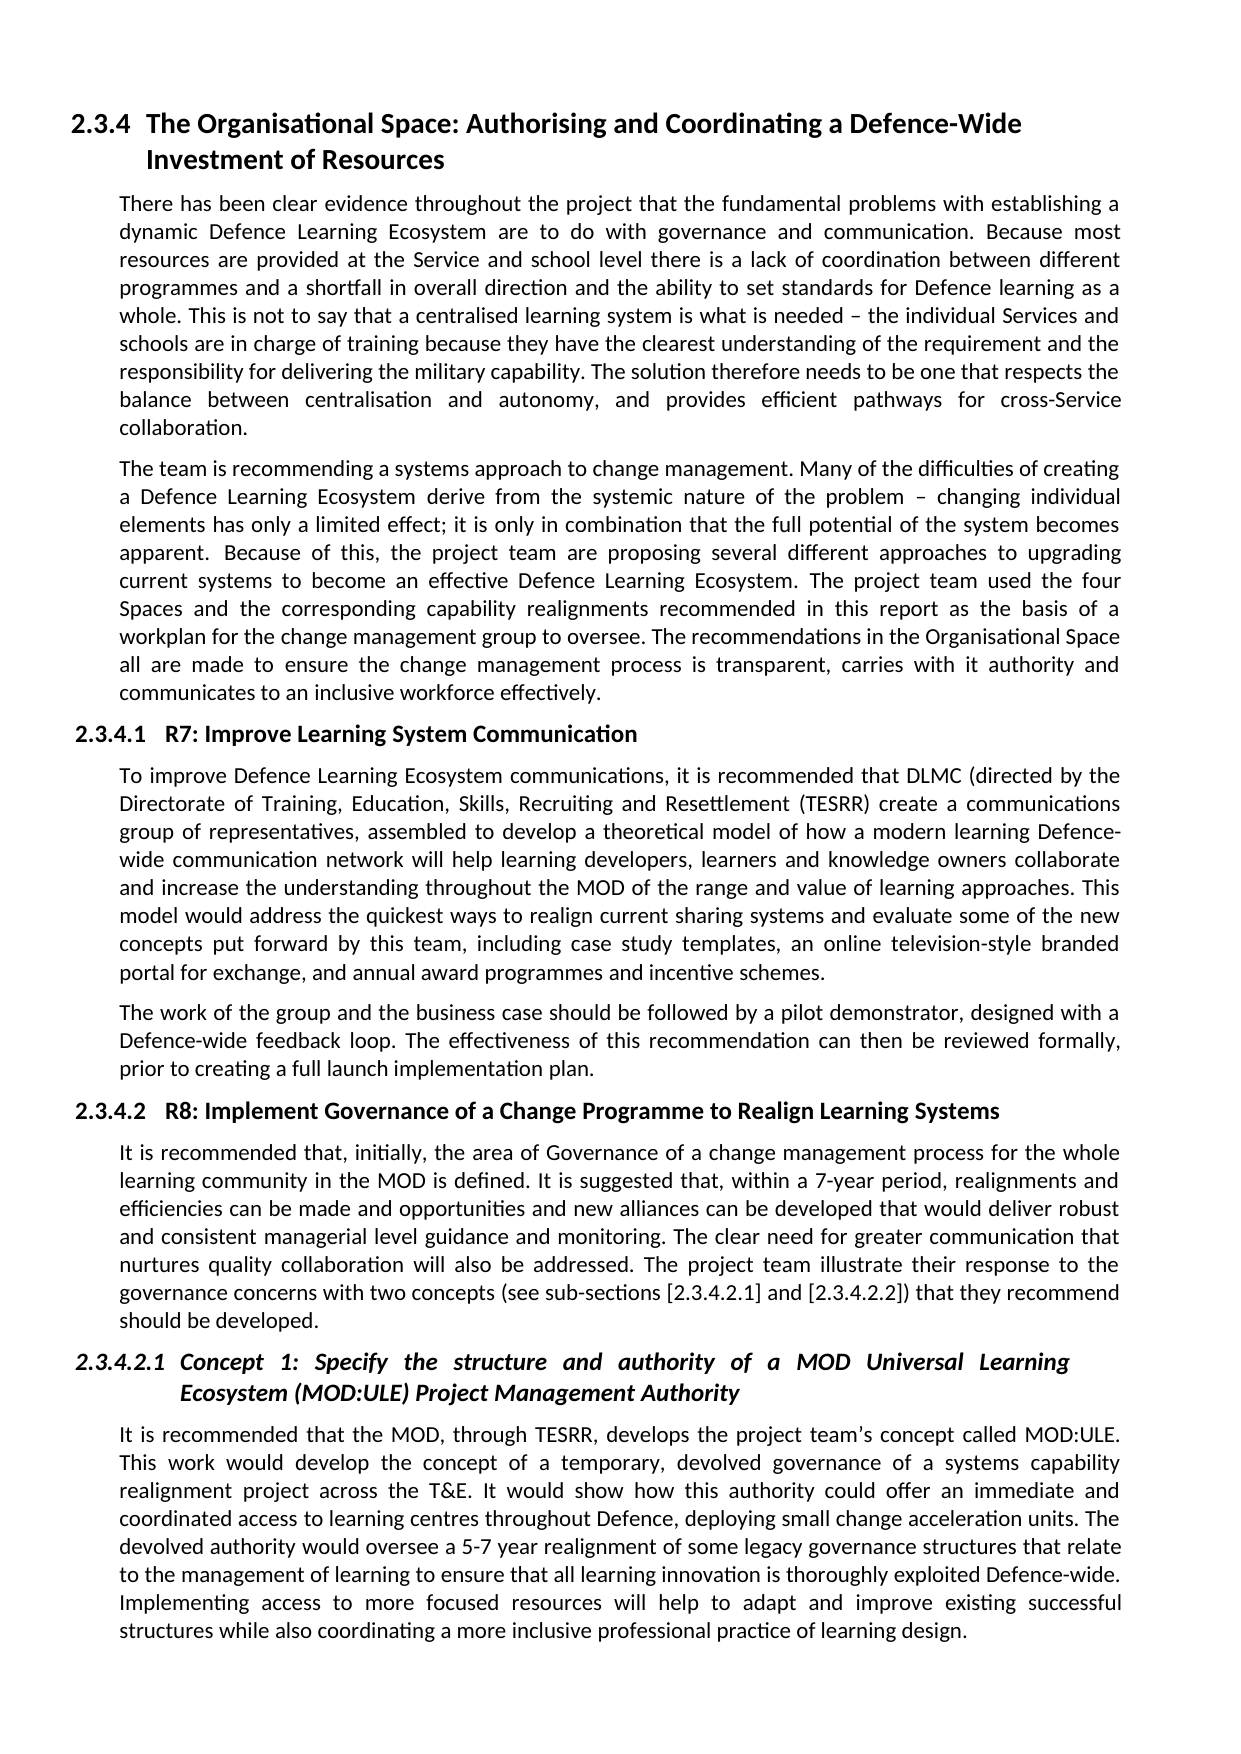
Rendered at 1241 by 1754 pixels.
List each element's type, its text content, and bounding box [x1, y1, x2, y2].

text It is recommended that the MOD, through TESRR, develops the project team’s concept called MOD:ULE. This work would develop the concept of a temporary, devolved governance of a systems capability realignment project across the T&E. It would show how this authority could offer an immediate and coordinated access to learning centres throughout Defence, deploying small change acceleration units. The devolved authority would oversee a 5-7 year realignment of some legacy governance structures that relate to the management of learning to ensure that all learning innovation is thoroughly exploited Defence-wide. Implementing access to more focused resources will help to adapt and improve existing successful structures while also coordinating a more inclusive professional practice of learning design. [119, 1420, 1122, 1644]
text It is recommended that, initially, the area of Governance of a change management process for the whole learning community in the MOD is defined. It is suggested that, within a 7-year period, realignments and efficiencies can be made and opportunities and new alliances can be developed that would deliver robust and consistent managerial level guidance and monitoring. The clear need for greater communication that nurtures quality collaboration will also be addressed. The project team illustrate their response to the governance concerns with two concepts (see sub-sections [2.3.4.2.1] and [2.3.4.2.2]) that they recommend should be developed. [119, 1138, 1122, 1334]
text The work of the group and the business case should be followed by a pilot demonstrator, designed with a Defence-wide feedback loop. The effectiveness of this recommendation can then be reviewed formally, prior to creating a full launch implementation plan. [119, 998, 1122, 1082]
text To improve Defence Learning Ecosystem communications, it is recommended that DLMC (directed by the Directorate of Training, Education, Skills, Recruiting and Resettlement (TESRR) create a communications group of representatives, assembled to develop a theoretical model of how a modern learning Defence-wide communication network will help learning developers, learners and knowledge owners collaborate and increase the understanding throughout the MOD of the range and value of learning approaches. This model would address the quickest ways to realign current sharing systems and evaluate some of the new concepts put forward by this team, including case study templates, an online television-style branded portal for exchange, and annual award programmes and incentive schemes. [119, 761, 1122, 986]
subtitle Concept 1: Specify the structure and authority of a MOD Universal Learning Ecosystem (MOD:ULE) Project Management Authority [75, 1346, 1073, 1407]
subtitle R7: Improve Learning System Communication [75, 718, 1205, 749]
text The team is recommending a systems approach to change management. Many of the difficulties of creating a Defence Learning Ecosystem derive from the systemic nature of the problem – changing individual elements has only a limited effect; it is only in combination that the full potential of the system becomes apparent. Because of this, the project team are proposing several different approaches to upgrading current systems to become an effective Defence Learning Ecosystem. The project team used the four Spaces and the corresponding capability realignments recommended in this report as the basis of a workplan for the change management group to oversee. The recommendations in the Organisational Space all are made to ensure the change management process is transparent, carries with it authority and communicates to an inclusive workforce effectively. [119, 454, 1122, 706]
text There has been clear evidence throughout the project that the fundamental problems with establishing a dynamic Defence Learning Ecosystem are to do with governance and communication. Because most resources are provided at the Service and school level there is a lack of coordination between different programmes and a shortfall in overall direction and the ability to set standards for Defence learning as a whole. This is not to say that a centralised learning system is what is needed – the individual Services and schools are in charge of training because they have the clearest understanding of the requirement and the responsibility for delivering the military capability. The solution therefore needs to be one that respects the balance between centralisation and autonomy, and provides efficient pathways for cross-Service collaboration. [119, 189, 1122, 441]
subtitle The Organisational Space: Authorising and Coordinating a Defence-Wide Investment of Resources [71, 105, 1023, 177]
subtitle R8: Implement Governance of a Change Programme to Realign Learning Systems [75, 1095, 1205, 1125]
